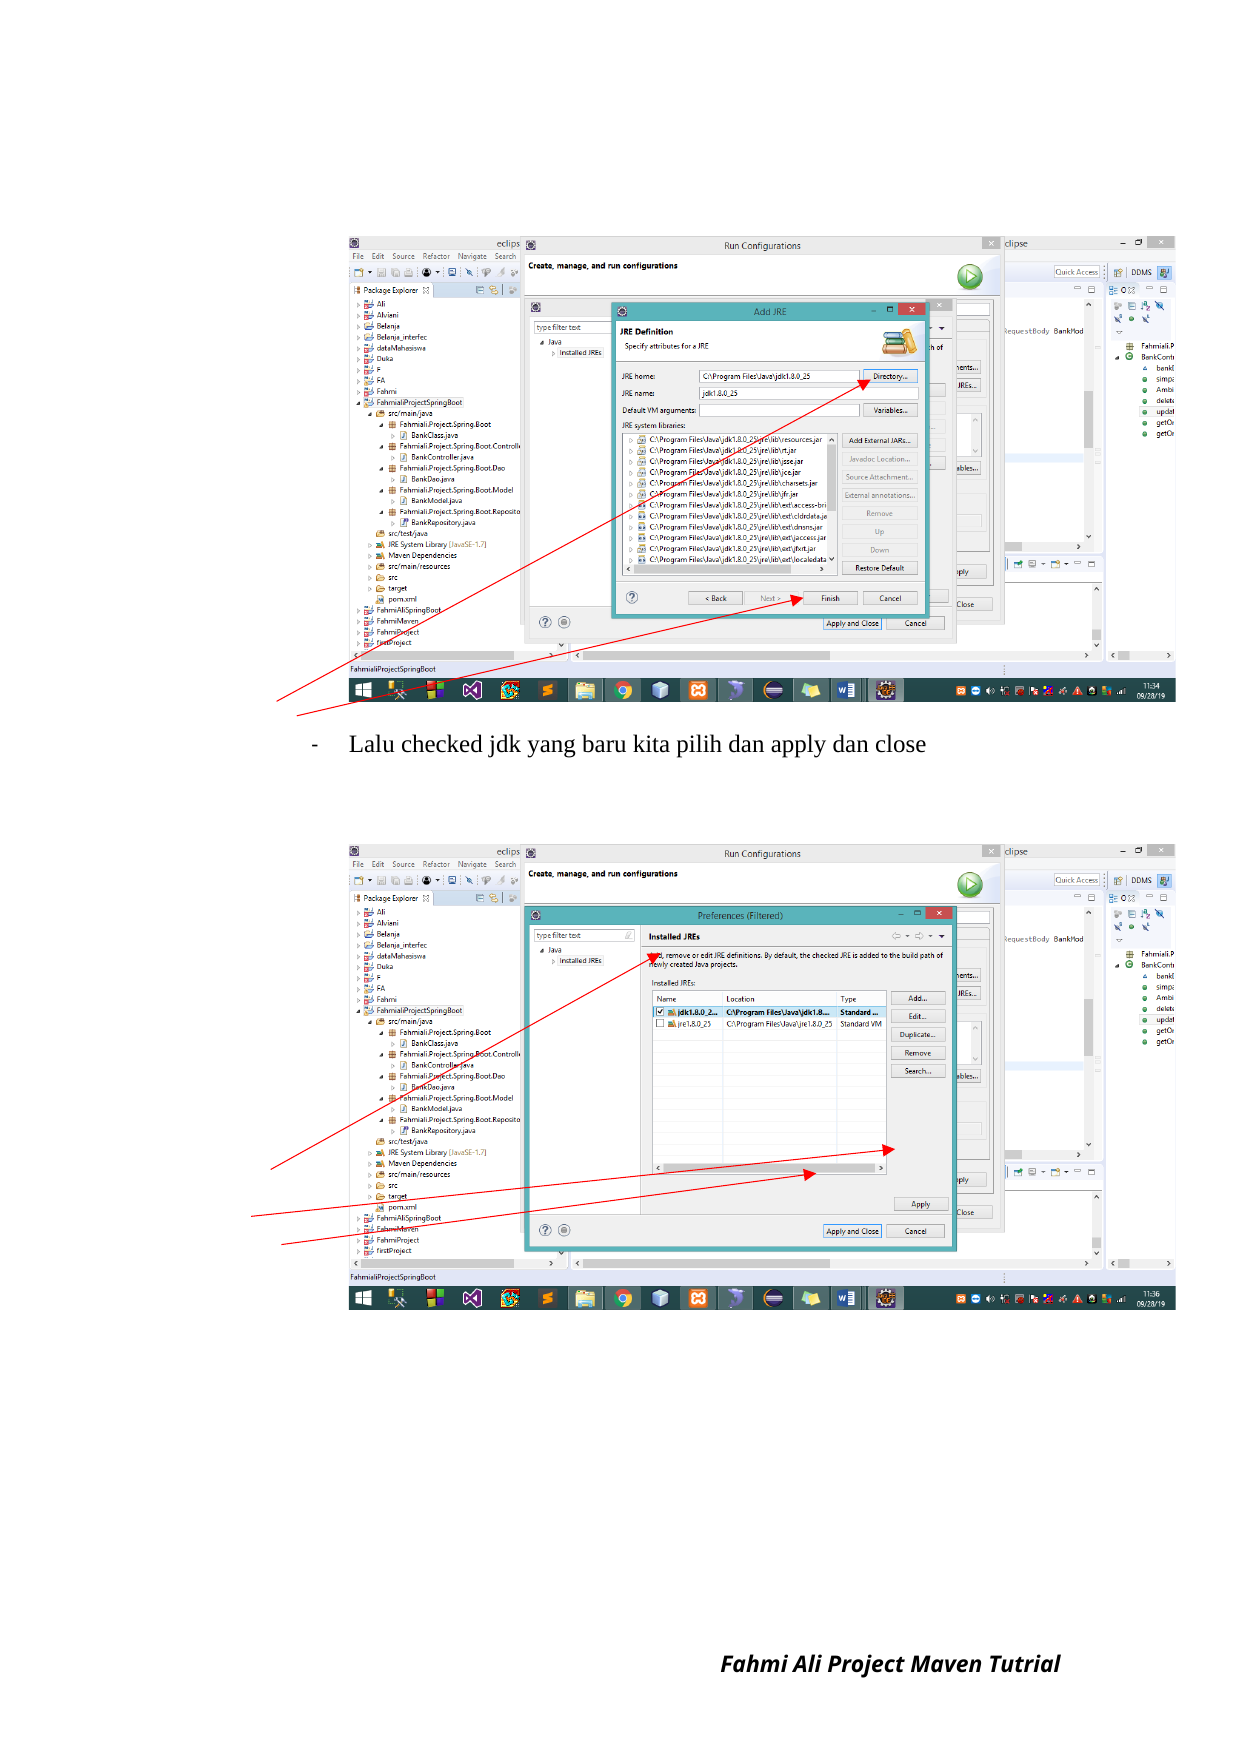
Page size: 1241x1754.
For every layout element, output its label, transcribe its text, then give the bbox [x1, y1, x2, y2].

picture [348, 236, 1176, 702]
list Lalu checked jdk yang baru kita pilih dan apply dan close [311, 729, 1063, 758]
picture [348, 844, 1176, 1310]
